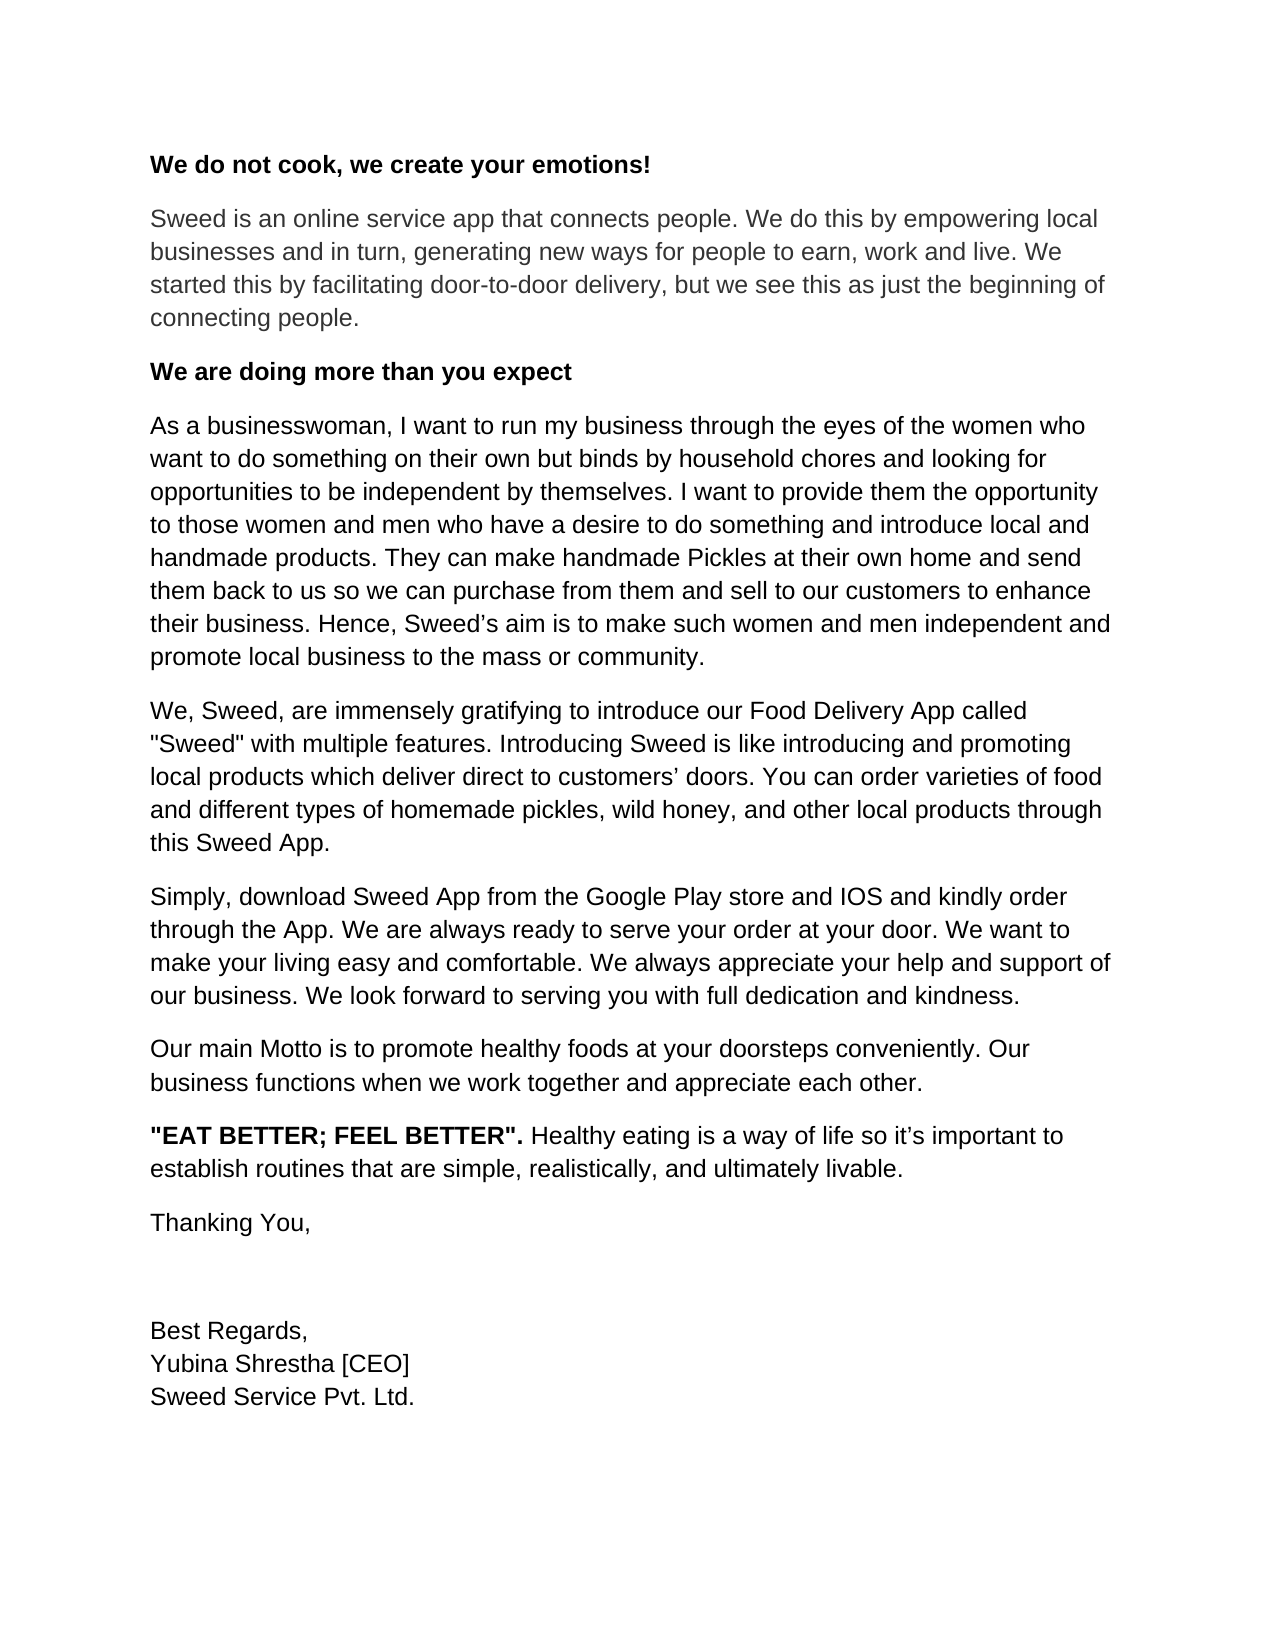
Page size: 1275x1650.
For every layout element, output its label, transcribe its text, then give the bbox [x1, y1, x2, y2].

text "EAT BETTER; FEEL BETTER". Healthy eating is a way of life so it’s important to establish routines that are simple, realistically, and ultimately livable. [150, 1121, 1125, 1183]
text Our main Motto is to promote healthy foods at your doorsteps conveniently. Our business functions when we work together and appreciate each other. [150, 1034, 1125, 1096]
text We are doing more than you expect [150, 357, 1125, 386]
text As a businesswoman, I want to run my business through the eyes of the women who want to do something on their own but binds by household chores and looking for opportunities to be independent by themselves. I want to provide them the opportunity to those women and men who have a desire to do something and introduce local and handmade products. They can make handmade Pickles at their own home and send them back to us so we can purchase from them and sell to our customers to enhance their business. Hence, Sweed’s aim is to make such women and men independent and promote local business to the mass or community. [150, 411, 1125, 671]
text Best Regards, Yubina Shrestha [CEO] Sweed Service Pvt. Ltd. [150, 1316, 1125, 1411]
text Simply, download Sweed App from the Google Play store and IOS and kindly order through the App. We are always ready to serve your order at your door. We want to make your living easy and comfortable. We always appreciate your help and support of our business. We look forward to serving you with full dedication and kindness. [150, 882, 1125, 1009]
text Thanking You, [150, 1208, 1125, 1237]
text Sweed is an online service app that connects people. We do this by empowering local businesses and in turn, generating new ways for people to earn, work and live. We started this by facilitating door-to-door delivery, but we see this as just the beginning of connecting people. [150, 204, 1125, 332]
text We do not cook, we create your emotions! [150, 150, 1125, 179]
text We, Sweed, are immensely gratifying to introduce our Food Delivery App called "Sweed" with multiple features. Introducing Sweed is like introducing and promoting local products which deliver direct to customers’ doors. You can order varieties of food and different types of homemade pickles, wild honey, and other local products through this Sweed App. [150, 696, 1125, 856]
